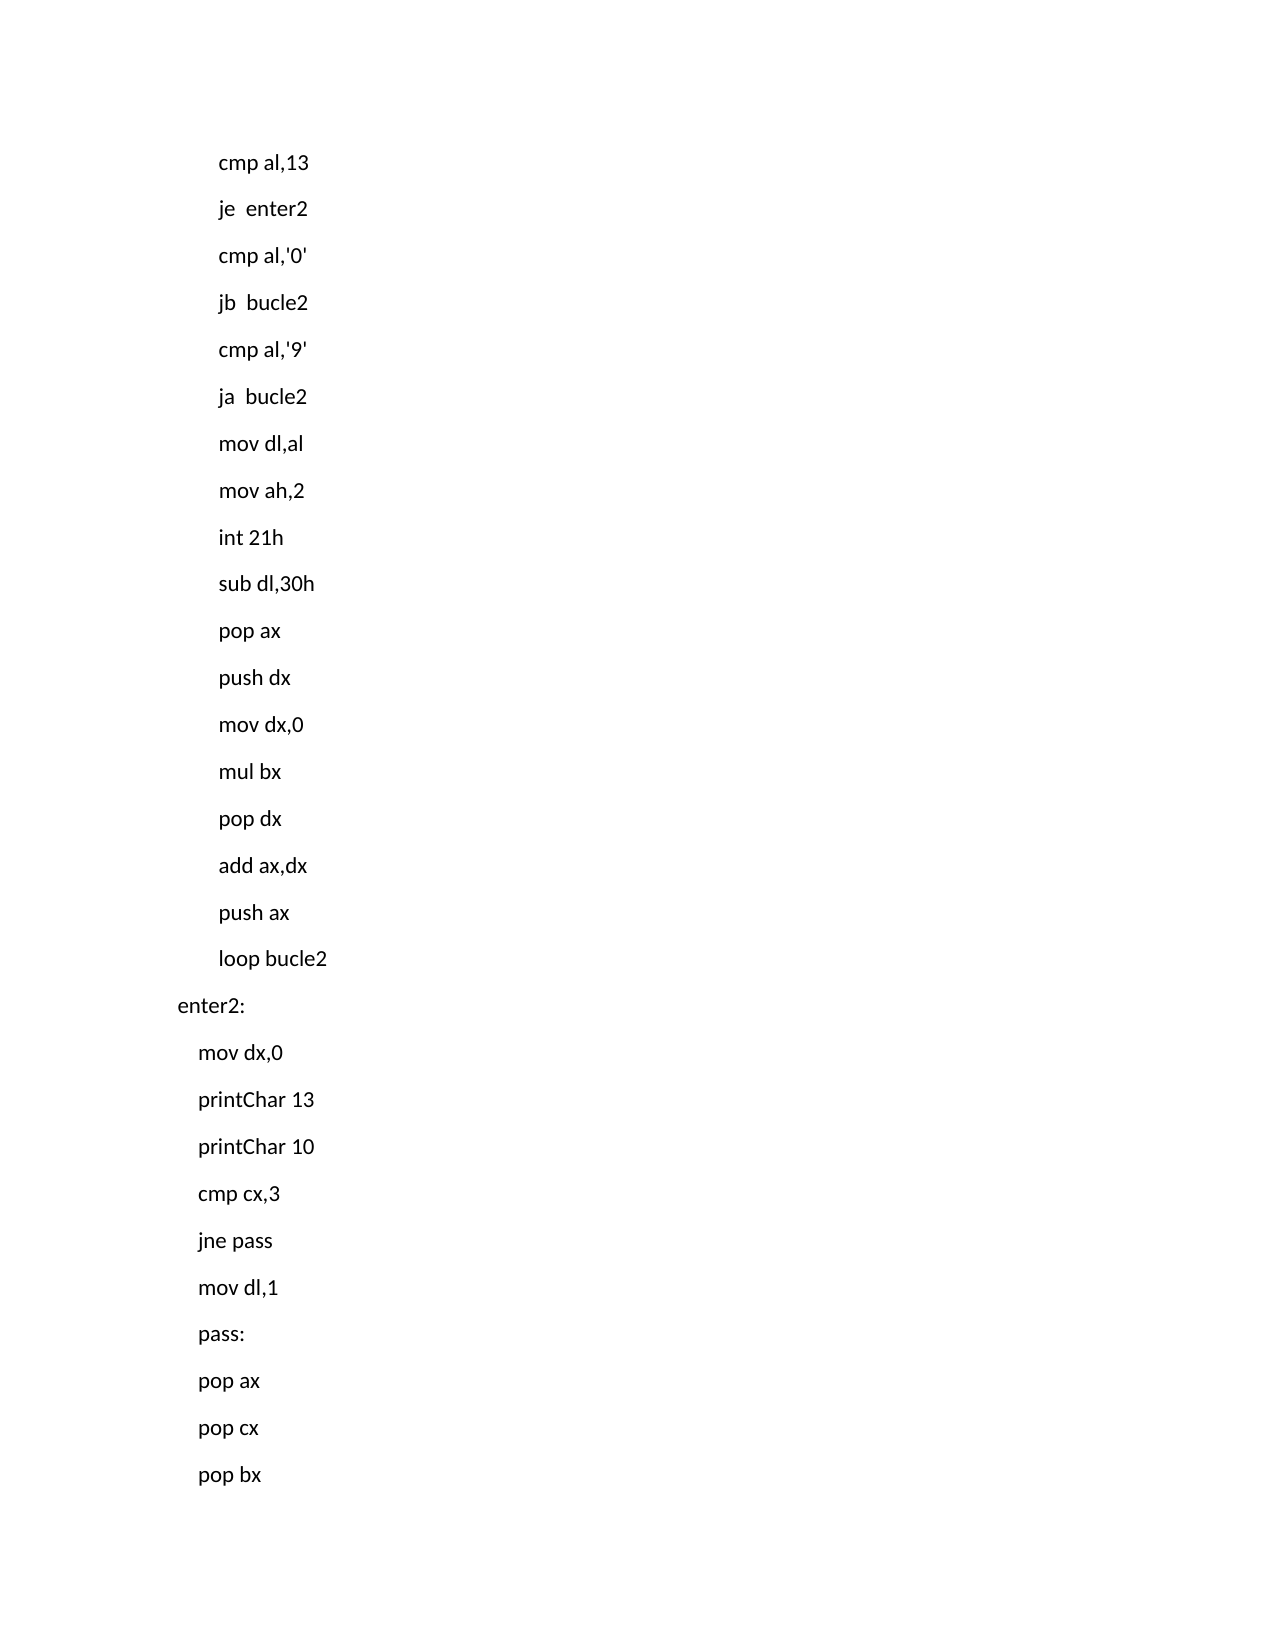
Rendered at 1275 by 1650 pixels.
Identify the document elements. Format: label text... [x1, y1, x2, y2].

text loop bucle2 [177, 944, 1098, 972]
text ja bucle2 [177, 382, 1098, 410]
text printChar 13 [177, 1085, 1098, 1113]
text cmp al,'0' [177, 241, 1098, 269]
text pop ax [177, 1366, 1098, 1394]
text pop bx [177, 1460, 1098, 1488]
text mov dx,0 [177, 710, 1098, 738]
text pop cx [177, 1413, 1098, 1441]
text push ax [177, 898, 1098, 926]
text pop ax [177, 616, 1098, 644]
text cmp cx,3 [177, 1179, 1098, 1207]
text push dx [177, 663, 1098, 691]
text cmp al,'9' [177, 335, 1098, 363]
text sub dl,30h [177, 569, 1098, 597]
text je enter2 [177, 194, 1098, 222]
text jb bucle2 [177, 288, 1098, 316]
text add ax,dx [177, 851, 1098, 879]
text int 21h [177, 523, 1098, 551]
text pop dx [177, 804, 1098, 832]
text cmp al,13 [177, 148, 1098, 176]
text mov ah,2 [177, 476, 1098, 504]
text mov dl,1 [177, 1273, 1098, 1301]
text mul bx [177, 757, 1098, 785]
text mov dx,0 [177, 1038, 1098, 1066]
text enter2: [177, 991, 1098, 1019]
text printChar 10 [177, 1132, 1098, 1160]
text mov dl,al [177, 429, 1098, 457]
text pass: [177, 1319, 1098, 1347]
text jne pass [177, 1226, 1098, 1254]
